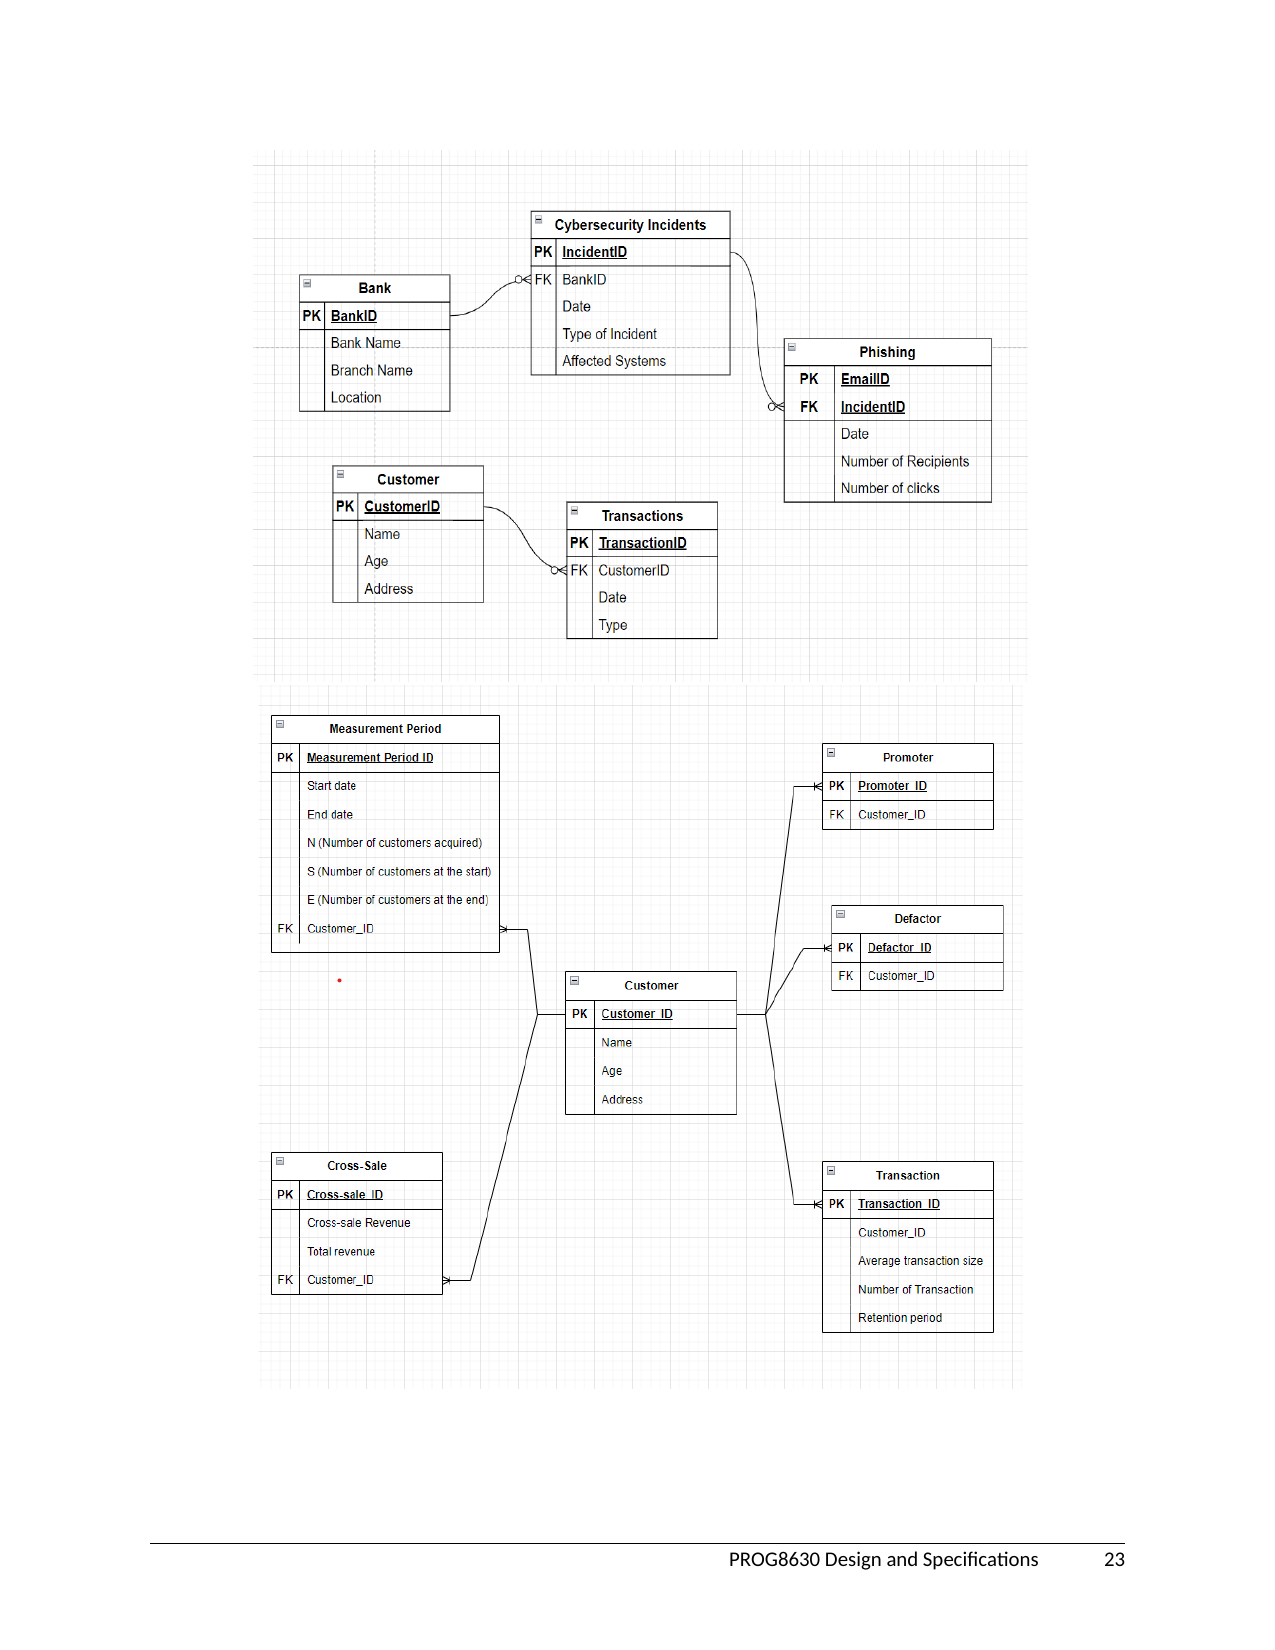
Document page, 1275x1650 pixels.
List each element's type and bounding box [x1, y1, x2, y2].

picture [253, 150, 1028, 682]
picture [258, 685, 1023, 1389]
